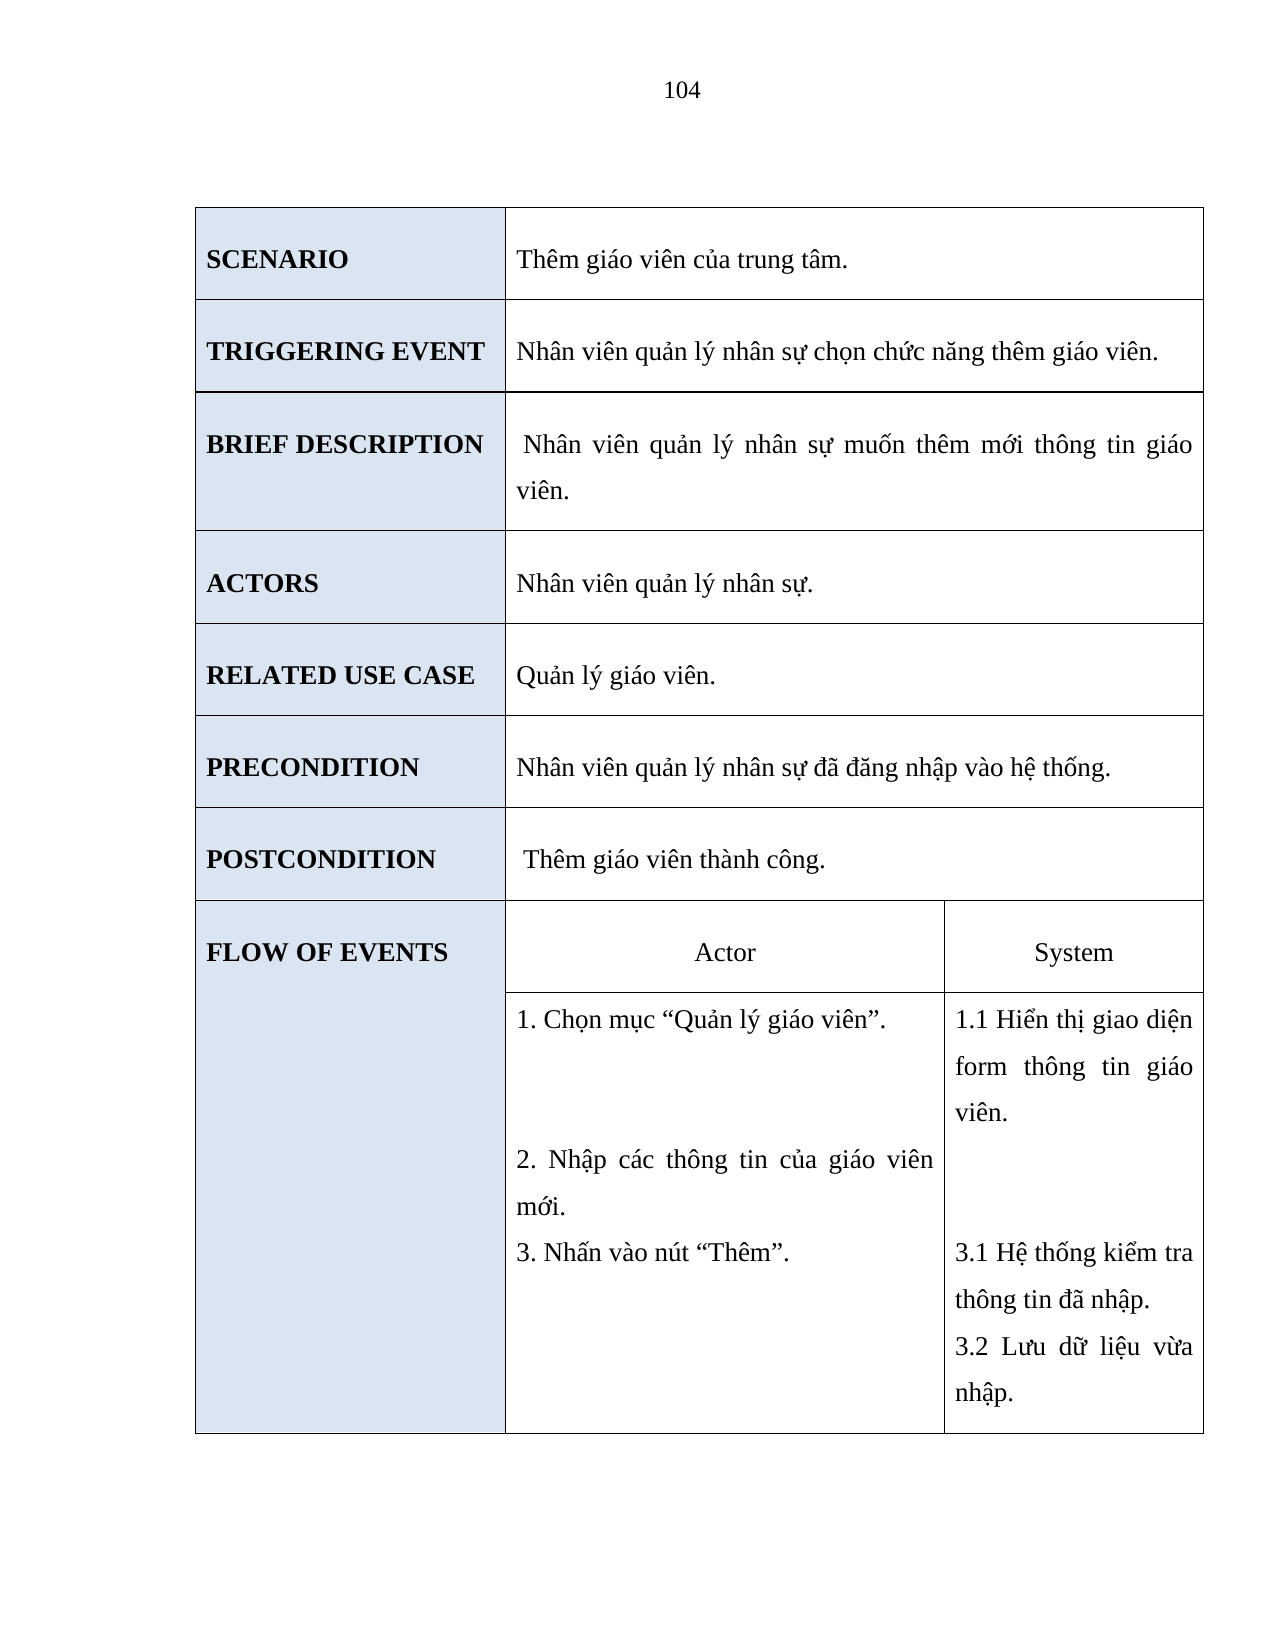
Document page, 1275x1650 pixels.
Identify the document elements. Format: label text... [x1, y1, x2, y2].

table_cell Nhân viên quản lý nhân sự đã đăng nhập vào hệ thống. [506, 716, 1203, 807]
table_cell TRIGGERING EVENT [196, 300, 505, 391]
table_cell PRECONDITION [196, 716, 505, 807]
table_cell SCENARIO [196, 208, 505, 299]
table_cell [945, 993, 1203, 1432]
table_cell Nhân viên quản lý nhân sự. [506, 531, 1203, 623]
table_cell FLOW OF EVENTS [196, 901, 505, 1432]
table_cell System [945, 901, 1203, 992]
table_cell BRIEF DESCRIPTION [196, 393, 505, 530]
table_cell Thêm giáo viên thành công. [506, 808, 1203, 899]
table_cell Actor [506, 901, 944, 992]
table_cell Nhân viên quản lý nhân sự chọn chức năng thêm giáo viên. [506, 300, 1203, 391]
table_cell Thêm giáo viên của trung tâm. [506, 208, 1203, 299]
table_cell ACTORS [196, 531, 505, 623]
table_cell RELATED USE CASE [196, 624, 505, 715]
table_cell Quản lý giáo viên. [506, 624, 1203, 715]
table_cell POSTCONDITION [196, 808, 505, 899]
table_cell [506, 993, 944, 1432]
table_cell Nhân viên quản lý nhân sự muốn thêm mới thông tin giáo viên. [506, 393, 1203, 530]
